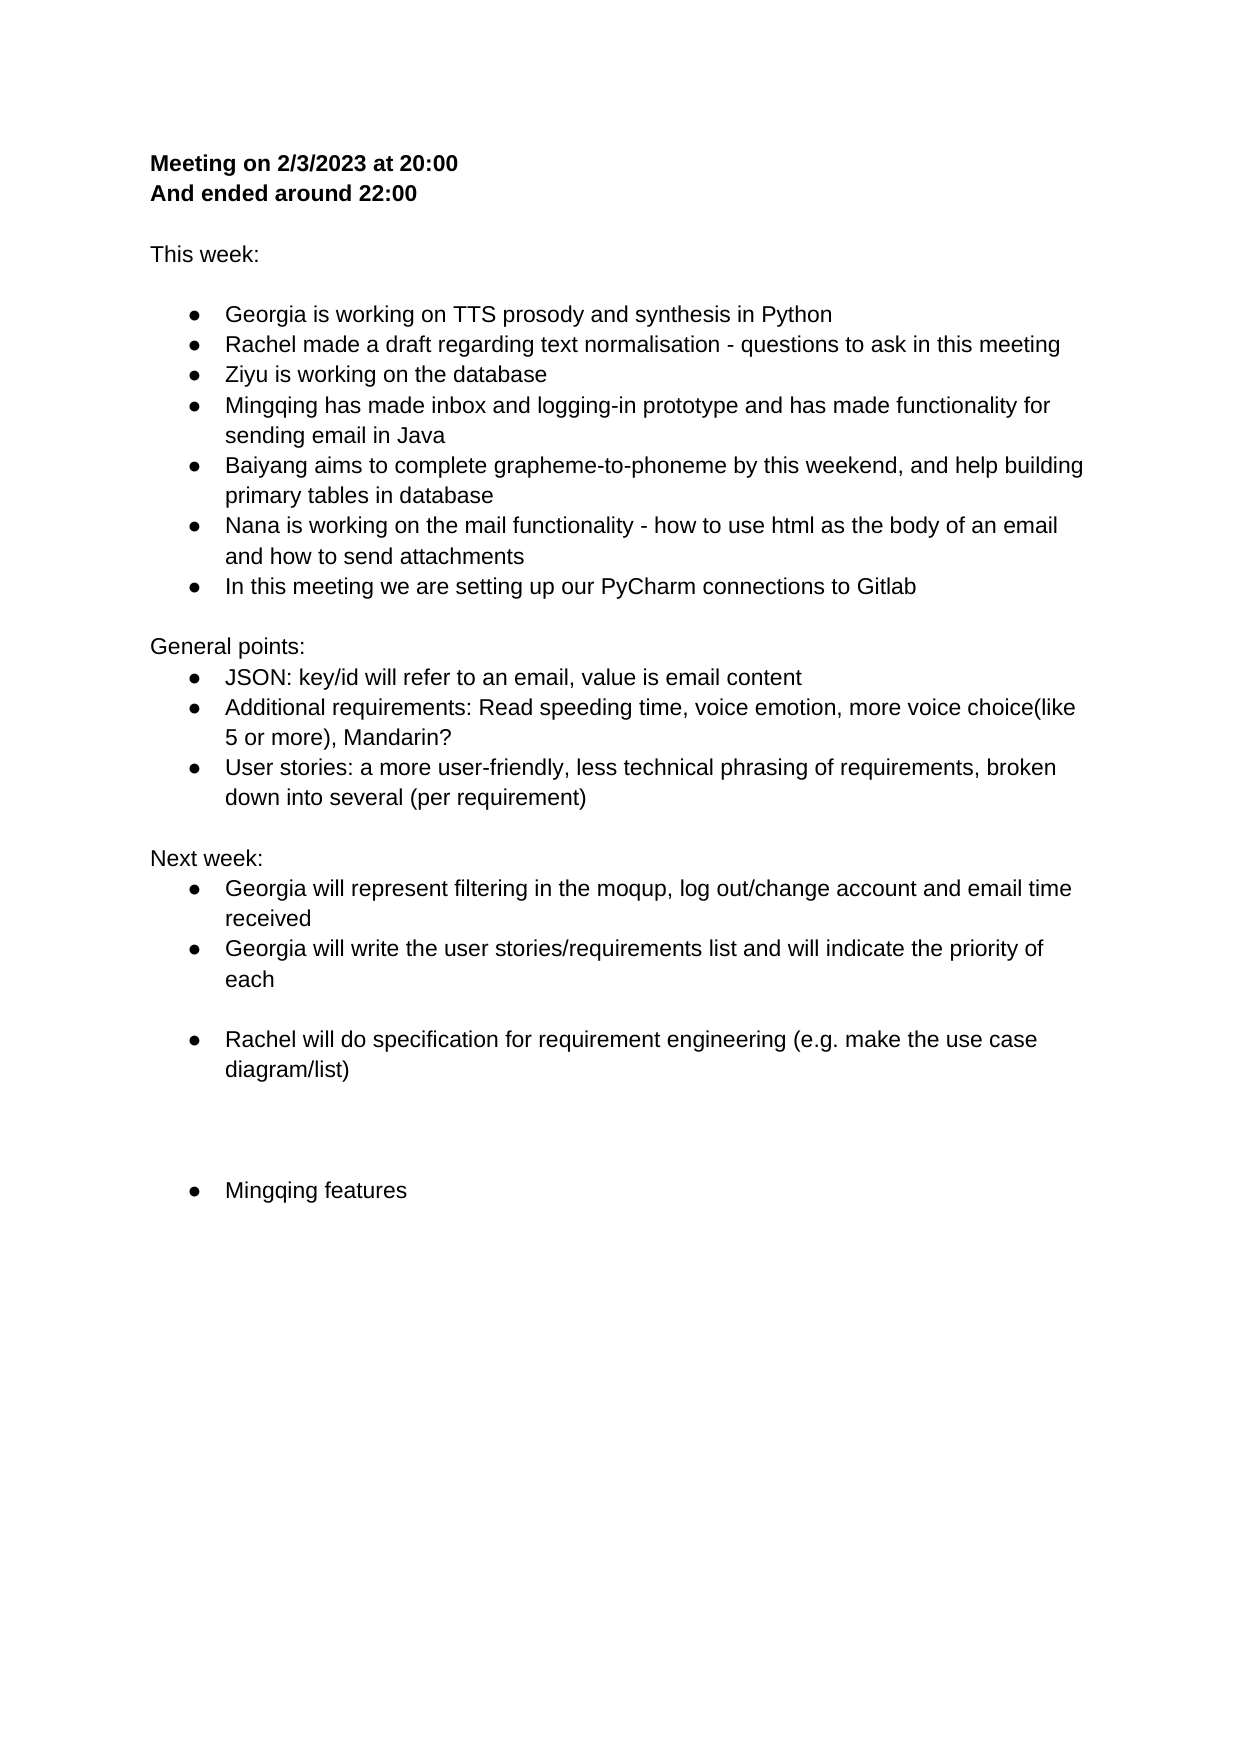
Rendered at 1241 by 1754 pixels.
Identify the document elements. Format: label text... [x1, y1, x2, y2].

text General points: [150, 633, 1090, 660]
list Georgia will write the user stories/requirements list and will indicate the priority of each [187, 935, 1090, 992]
text This week: [150, 241, 1090, 267]
text Meeting on 2/3/2023 at 20:00 [150, 150, 1090, 176]
list Georgia is working on TTS prosody and synthesis in Python [187, 301, 1090, 327]
list Nana is working on the mail functionality - how to use html as the body of an email and how to send attachments [187, 512, 1090, 569]
list Rachel will do specification for requirement engineering (e.g. make the use case diagram/list) [187, 1026, 1090, 1083]
list Mingqing has made inbox and logging-in prototype and has made functionality for sending email in Java [187, 392, 1090, 448]
list Additional requirements: Read speeding time, voice emotion, more voice choice(like 5 or more), Mandarin? [187, 694, 1090, 750]
list In this meeting we are setting up our PyCharm connections to Gitlab [187, 573, 1090, 599]
text Next week: [150, 845, 1090, 871]
list Baiyang aims to complete grapheme-to-phoneme by this weekend, and help building primary tables in database [187, 452, 1090, 509]
list Mingqing features [187, 1177, 1090, 1203]
list Ziyu is working on the database [187, 361, 1090, 388]
list Rachel made a draft regarding text normalisation - questions to ask in this meeting [187, 331, 1090, 358]
list Georgia will represent filtering in the moqup, log out/change account and email time received [187, 875, 1090, 932]
list JSON: key/id will refer to an email, value is email content [187, 663, 1090, 690]
list User stories: a more user-friendly, less technical phrasing of requirements, broken down into several (per requirement) [187, 754, 1090, 811]
text And ended around 22:00 [150, 180, 1090, 207]
